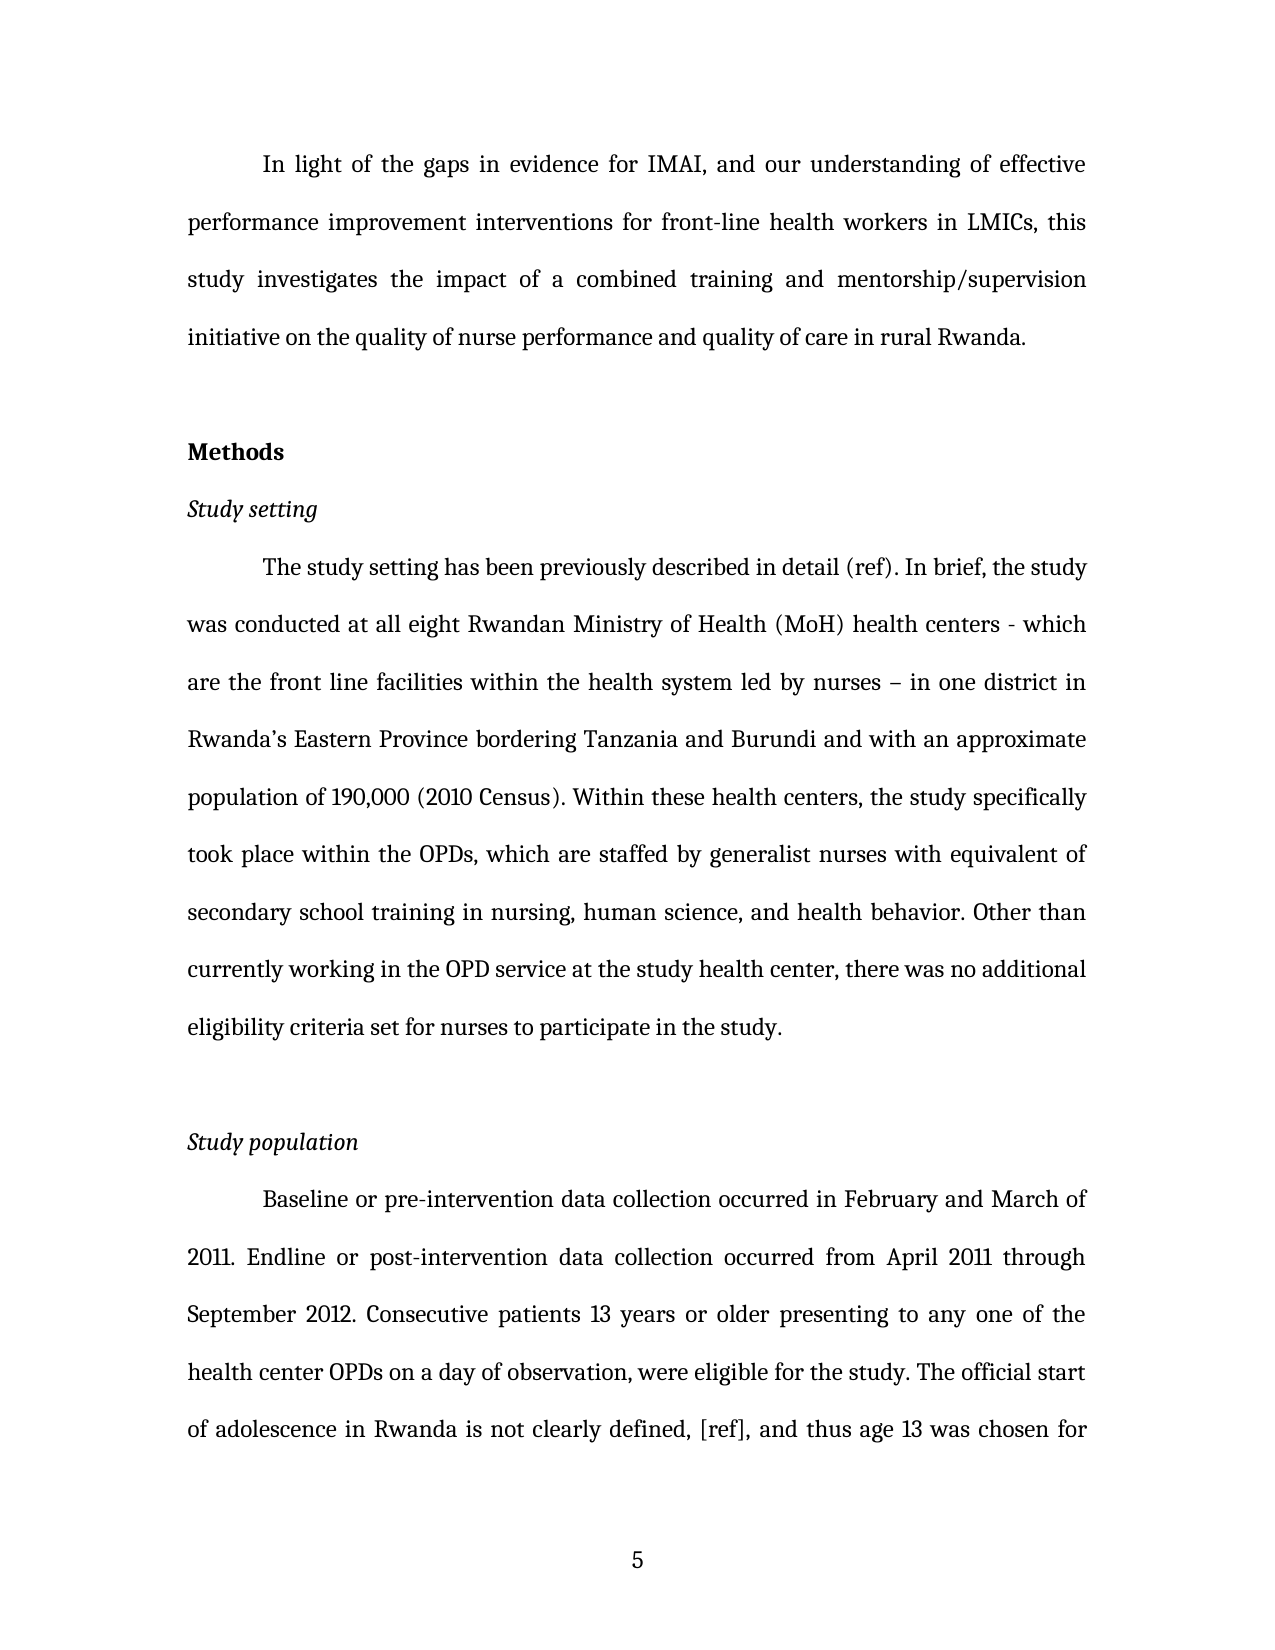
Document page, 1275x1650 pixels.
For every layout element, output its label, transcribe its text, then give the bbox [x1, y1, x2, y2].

text Study setting [187, 495, 1087, 524]
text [187, 1185, 1087, 1444]
text Study population [187, 1127, 1087, 1156]
text Methods [187, 437, 1087, 466]
text In light of the gaps in evidence for IMAI, and our understanding of effective performance improvement interventions for front-line health workers in LMICs, this study investigates the impact of a combined training and mentorship/supervision initiative on the quality of nurse performance and quality of care in rural Rwanda. [187, 150, 1087, 351]
text The study setting has been previously described in detail (ref). In brief, the study was conducted at all eight Rwandan Ministry of Health (MoH) health centers - which are the front line facilities within the health system led by nurses – in one district in Rwanda’s Eastern Province bordering Tanzania and Burundi and with an approximate population of 190,000 (2010 Census). Within these health centers, the study specifically took place within the OPDs, which are staffed by generalist nurses with equivalent of secondary school training in nursing, human science, and health behavior. Other than currently working in the OPD service at the study health center, there was no additional eligibility criteria set for nurses to participate in the study. [187, 552, 1087, 1041]
